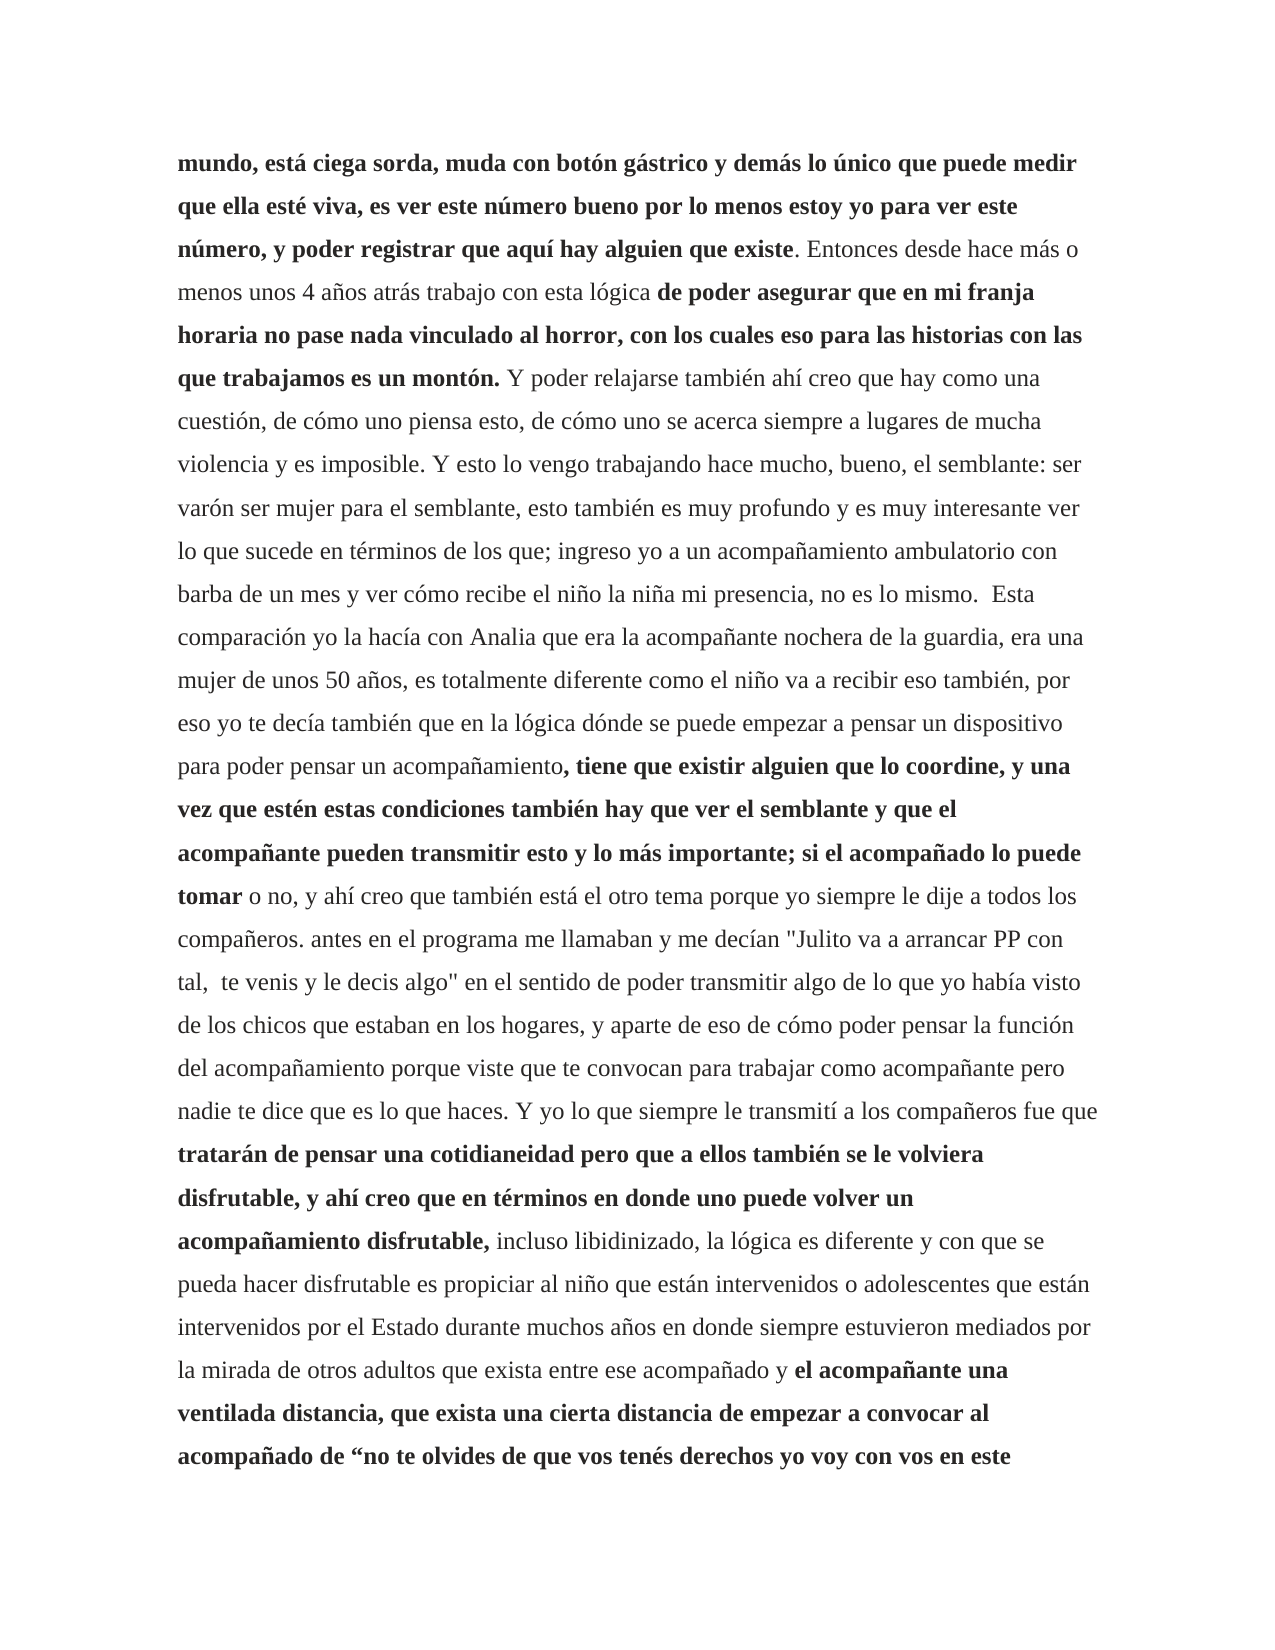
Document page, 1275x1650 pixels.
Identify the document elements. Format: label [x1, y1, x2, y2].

text [177, 1125, 1098, 1470]
text [177, 148, 1098, 1096]
